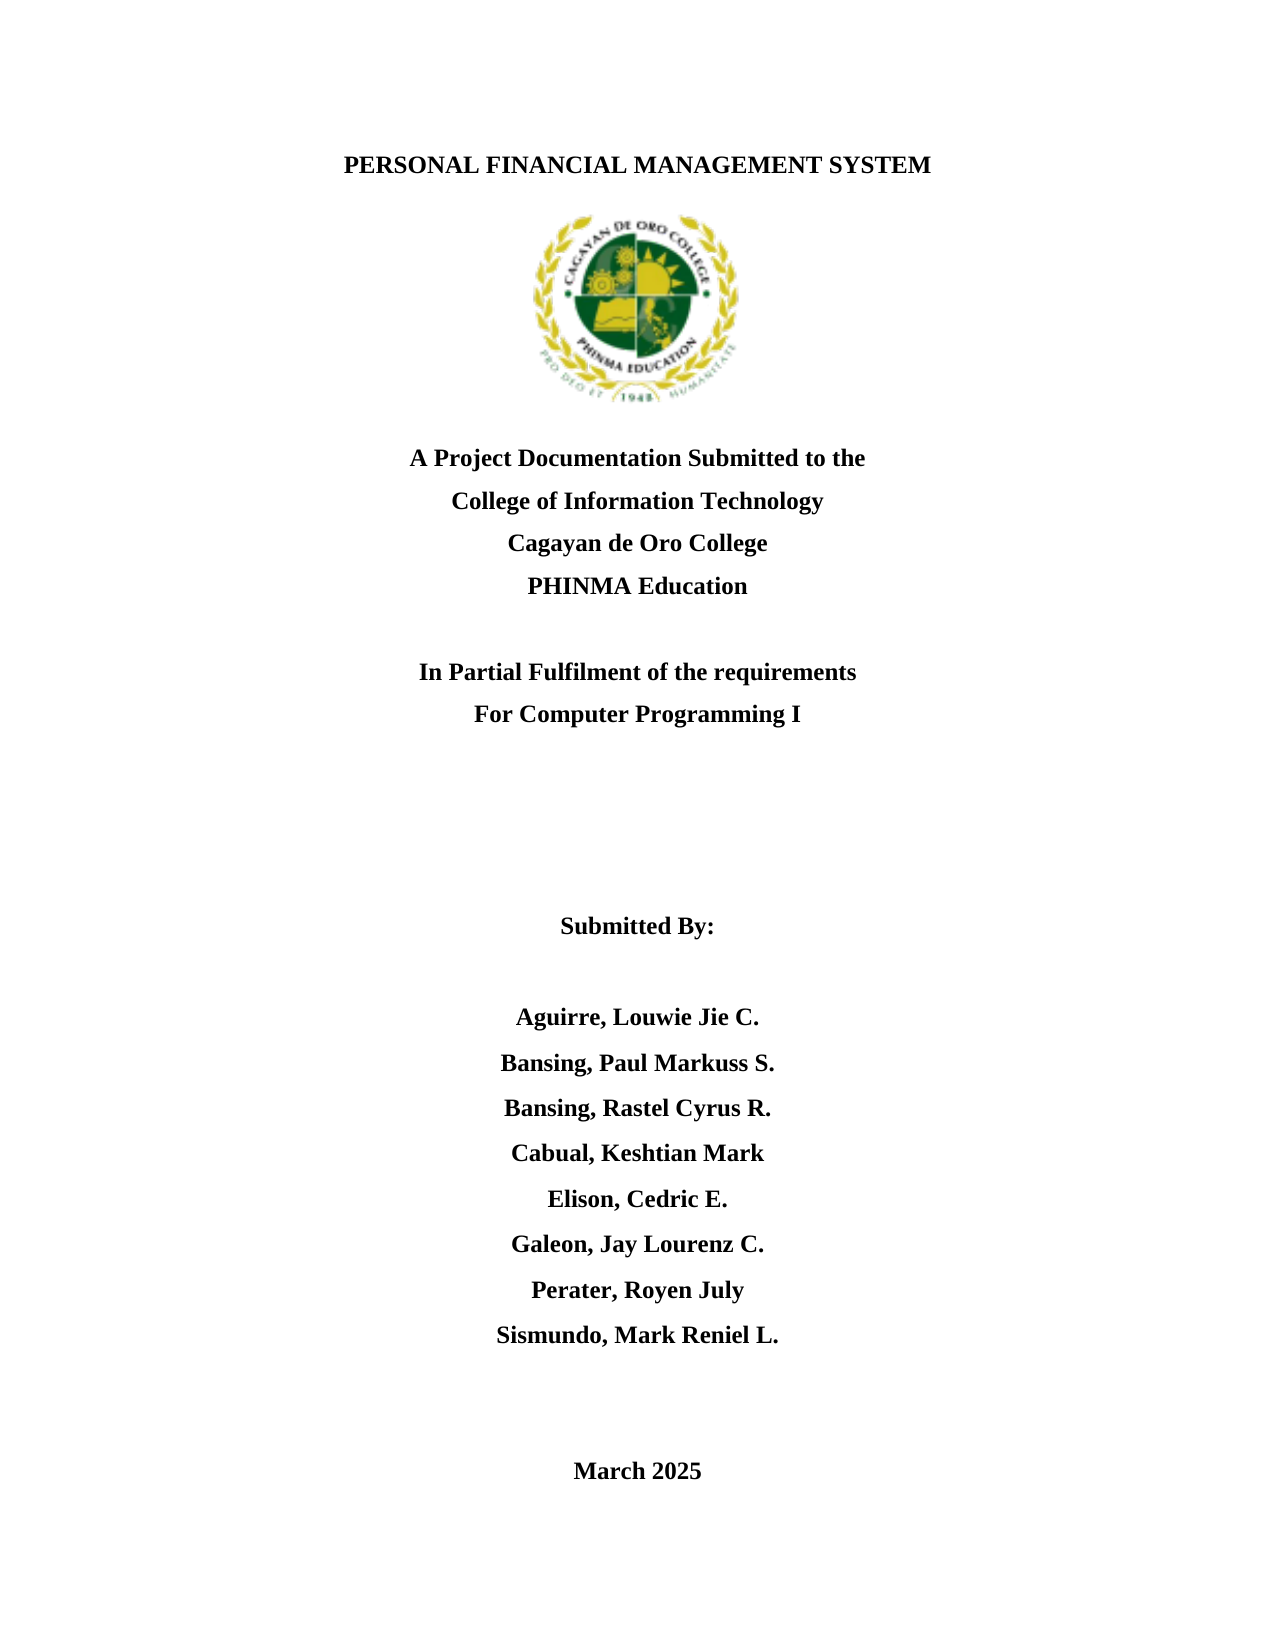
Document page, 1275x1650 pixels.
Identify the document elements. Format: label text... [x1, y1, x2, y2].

text A Project Documentation Submitted to the [150, 443, 1125, 472]
picture [524, 197, 751, 425]
text Sismundo, Mark Reniel L. [150, 1320, 1125, 1349]
text Perater, Royen July [150, 1275, 1125, 1303]
text Cabual, Keshtian Mark [150, 1138, 1125, 1167]
text In Partial Fulfilment of the requirements [150, 657, 1125, 685]
text PHINMA Education [150, 571, 1125, 600]
text March 2025 [150, 1456, 1125, 1485]
text Aguirre, Louwie Jie C. [150, 1002, 1125, 1031]
text Cagayan de Oro College [150, 528, 1125, 557]
text Elison, Cedric E. [150, 1184, 1125, 1213]
text College of Information Technology [150, 486, 1125, 514]
text For Computer Programming I [150, 699, 1125, 728]
text PERSONAL FINANCIAL MANAGEMENT SYSTEM [150, 150, 1125, 179]
text Bansing, Paul Markuss S. [150, 1048, 1125, 1076]
text Bansing, Rastel Cyrus R. [150, 1093, 1125, 1122]
text Submitted By: [150, 911, 1125, 940]
text Galeon, Jay Lourenz C. [150, 1229, 1125, 1258]
